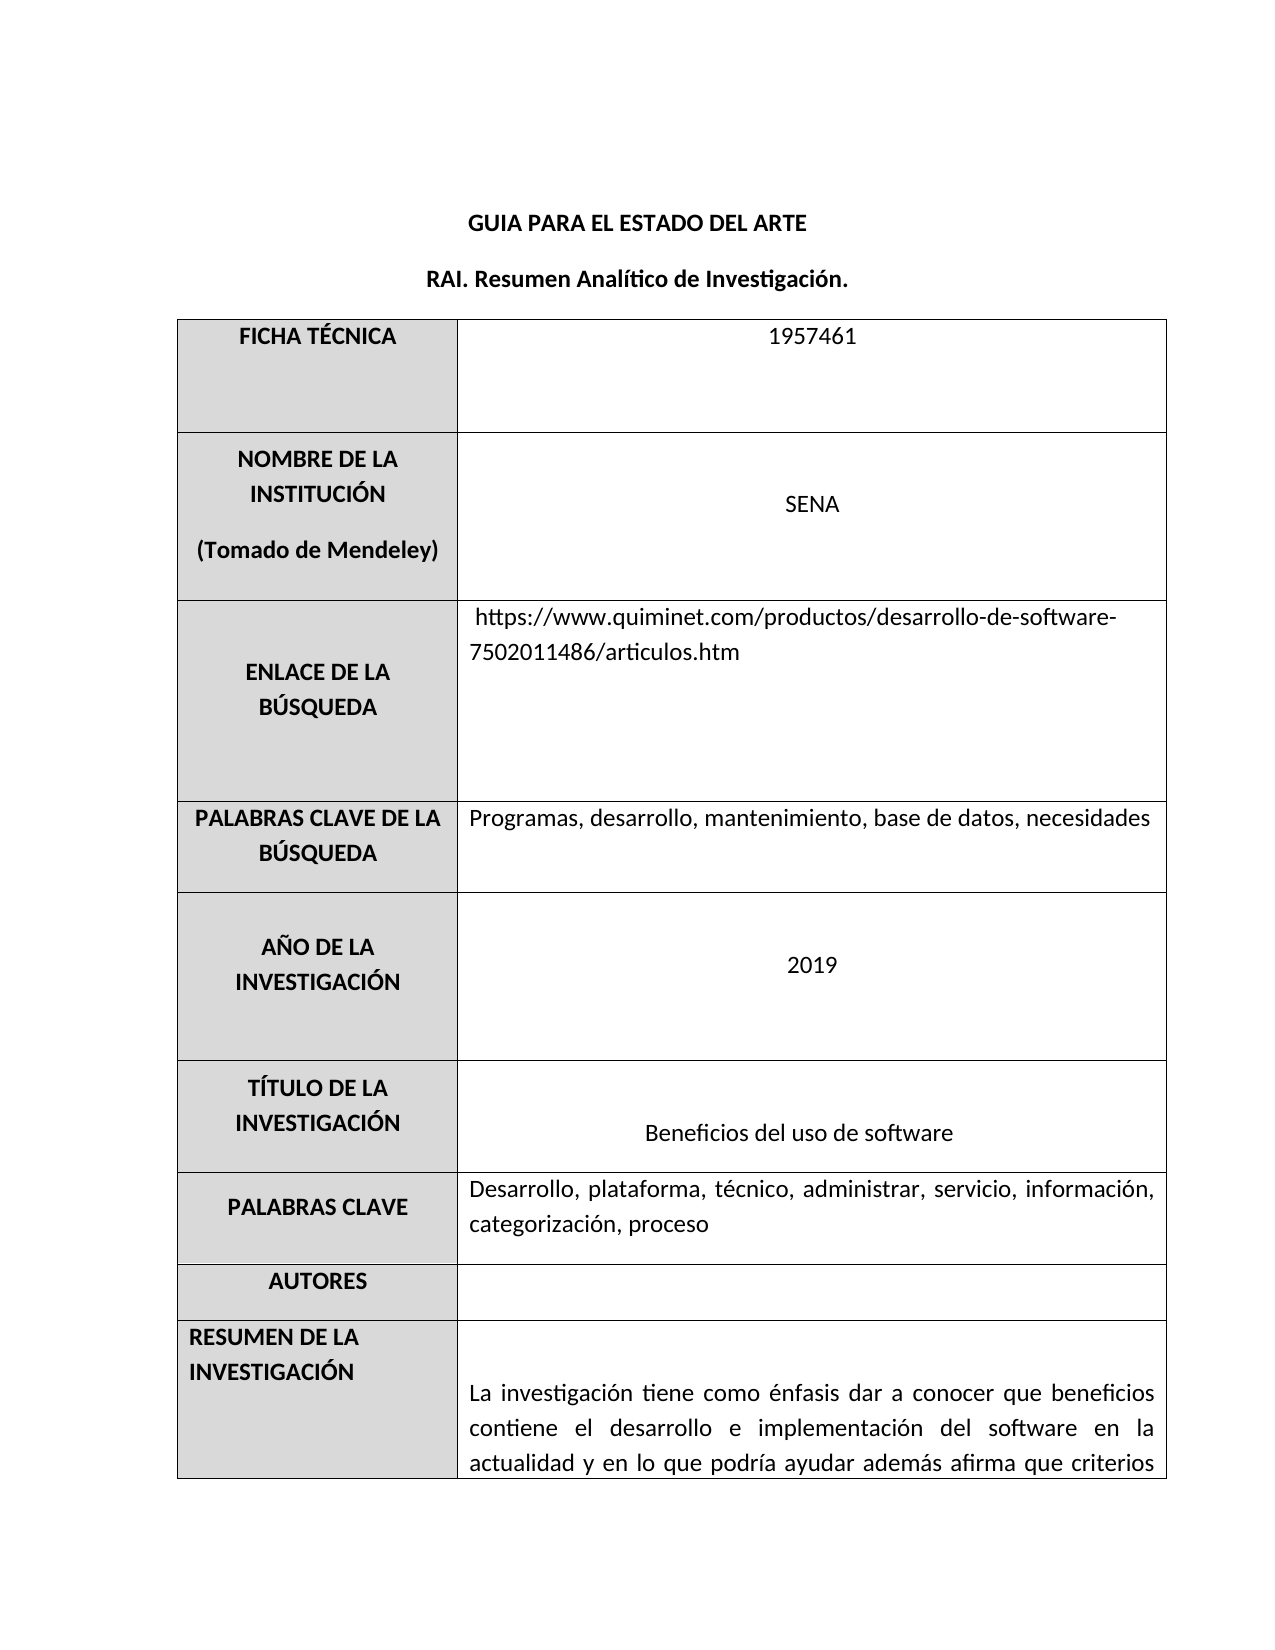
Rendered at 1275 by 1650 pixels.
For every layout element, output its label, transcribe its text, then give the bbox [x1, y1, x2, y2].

table_cell AÑO DE LA INVESTIGACIÓN [178, 893, 457, 1060]
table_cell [178, 1321, 457, 1478]
table_header FICHA TÉCNICA [178, 320, 457, 432]
text RAI. Resumen Analítico de Investigación. [177, 263, 1098, 294]
table_header 1957461 [458, 320, 1166, 432]
table_cell PALABRAS CLAVE [178, 1173, 457, 1263]
table_cell SENA [458, 433, 1166, 600]
table_cell 2019 [458, 893, 1166, 1060]
table_cell TÍTULO DE LA INVESTIGACIÓN [178, 1061, 457, 1172]
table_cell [458, 1321, 1166, 1478]
table_cell AUTORES [178, 1265, 457, 1320]
table_cell PALABRAS CLAVE DE LA BÚSQUEDA [178, 802, 457, 892]
table_cell Desarrollo, plataforma, técnico, administrar, servicio, información, categorización, proceso [458, 1173, 1166, 1263]
table_cell Programas, desarrollo, mantenimiento, base de datos, necesidades [458, 802, 1166, 892]
text GUIA PARA EL ESTADO DEL ARTE [177, 208, 1098, 238]
table_cell https://www.quiminet.com/productos/desarrollo-de-software-7502011486/articulos.htm [458, 601, 1166, 801]
table_cell [458, 1265, 1166, 1320]
table_cell Beneficios del uso de software [458, 1061, 1166, 1172]
table_cell ENLACE DE LA BÚSQUEDA [178, 601, 457, 801]
table_cell NOMBRE DE LA INSTITUCIÓN (Tomado de Mendeley) [178, 433, 457, 600]
